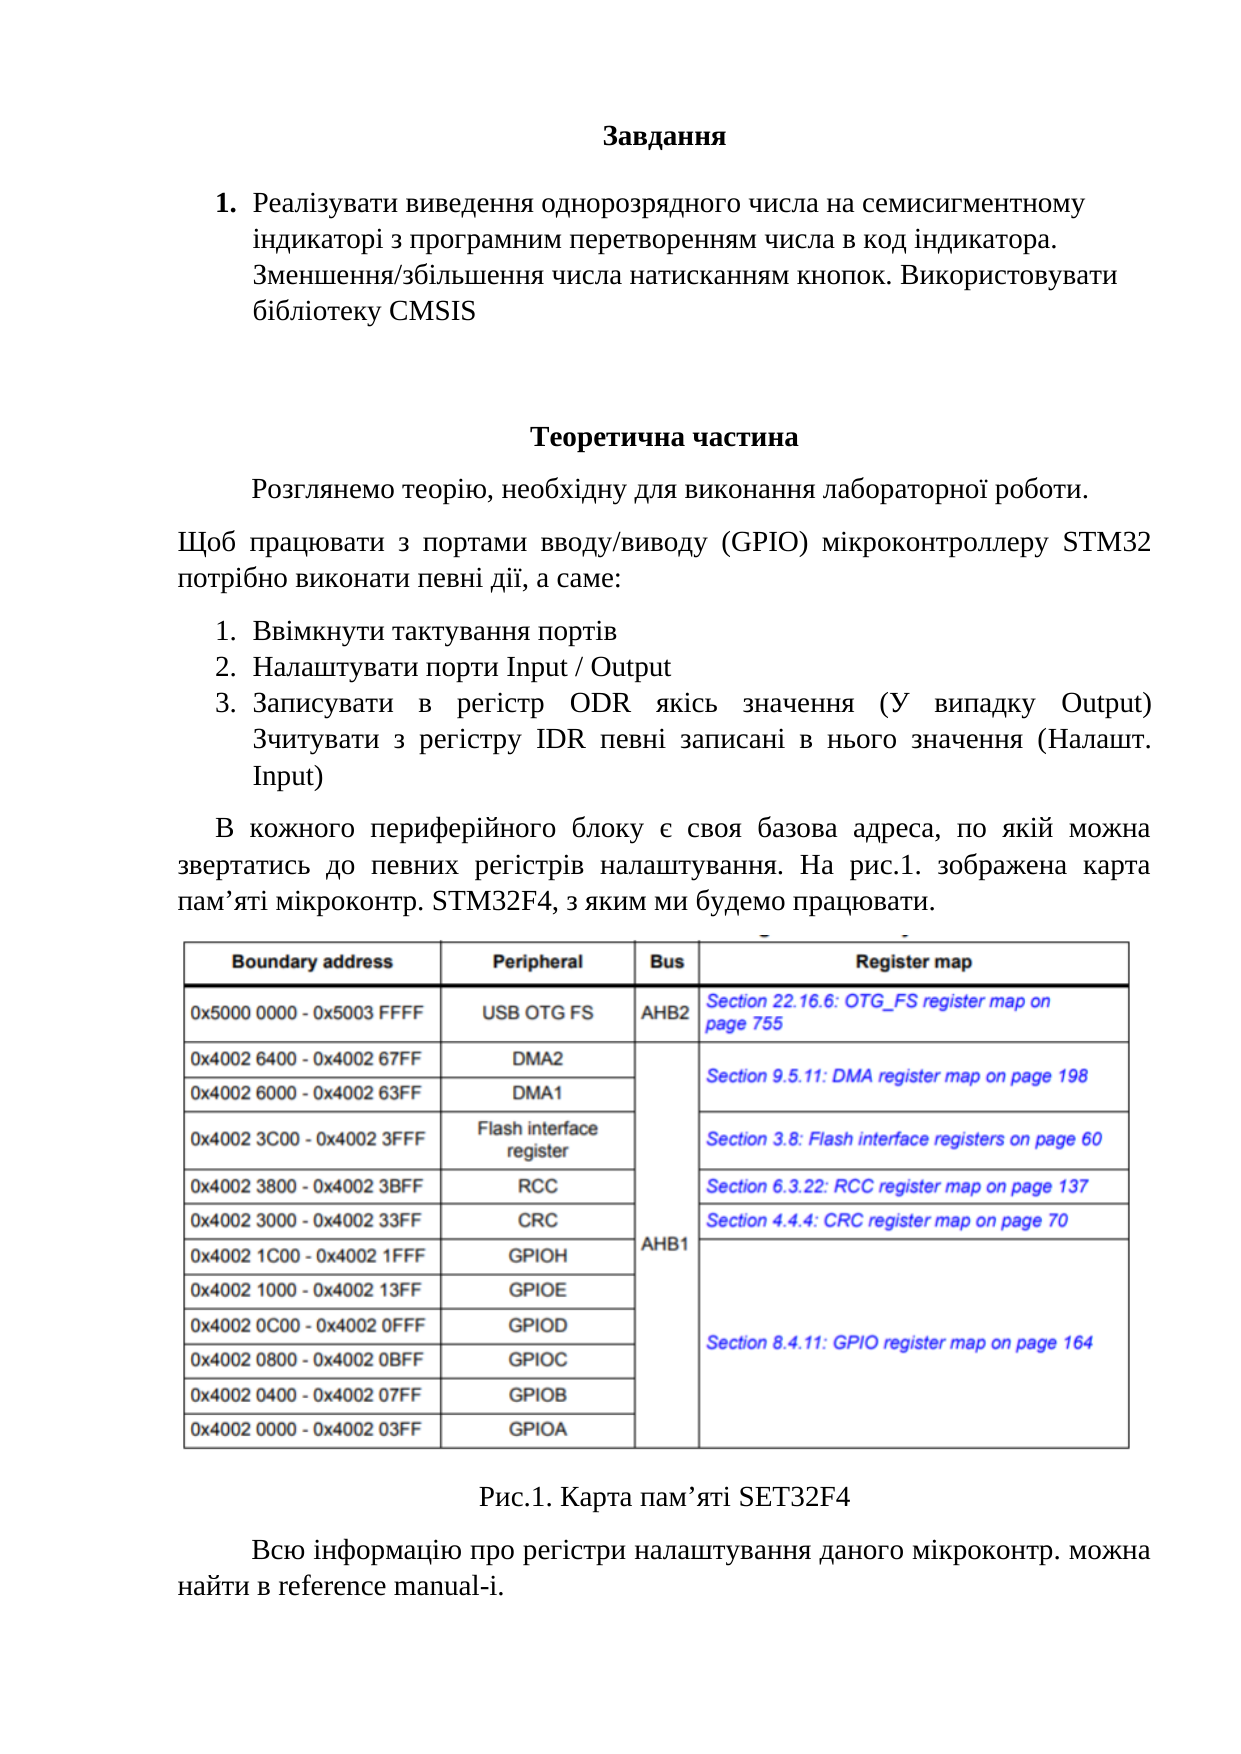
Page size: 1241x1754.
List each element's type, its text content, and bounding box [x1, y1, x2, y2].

list Реалізувати виведення однорозрядного числа на семисигментному індикаторі з програмним перетворенням числа в код індикатора. Зменшення/збільшення числа натисканням кнопок. Використовувати бібліотеку CMSIS [215, 185, 1152, 327]
text Рис.1. Карта пам’яті SET32F4 [177, 1479, 1152, 1513]
text Теоретична частина [177, 419, 1152, 452]
list Ввімкнути тактування портів [215, 613, 1152, 647]
text Всю інформацію про регістри налаштування даного мікроконтр. можна найти в reference manual-і. [177, 1532, 1152, 1602]
list Налаштувати порти Input / Output [215, 649, 1152, 683]
list Записувати в регістр ODR якісь значення (У випадку Output) Зчитувати з регістру IDR певні записані в нього значення (Налашт. Input) [215, 686, 1152, 791]
text Розглянемо теорію, необхідну для виконання лабораторної роботи. [177, 471, 1152, 505]
text Щоб працювати з портами вводу/виводу (GPIO) мікроконтроллеру STM32 потрібно виконати певні дії, а саме: [177, 524, 1152, 594]
picture [177, 935, 1152, 1461]
text Завдання [177, 118, 1152, 152]
text В кожного периферійного блоку є своя базова адреса, по якій можна звертатись до певних регістрів налаштування. На рис.1. зображена карта пам’яті мікроконтр. STM32F4, з яким ми будемо працювати. [177, 811, 1152, 916]
